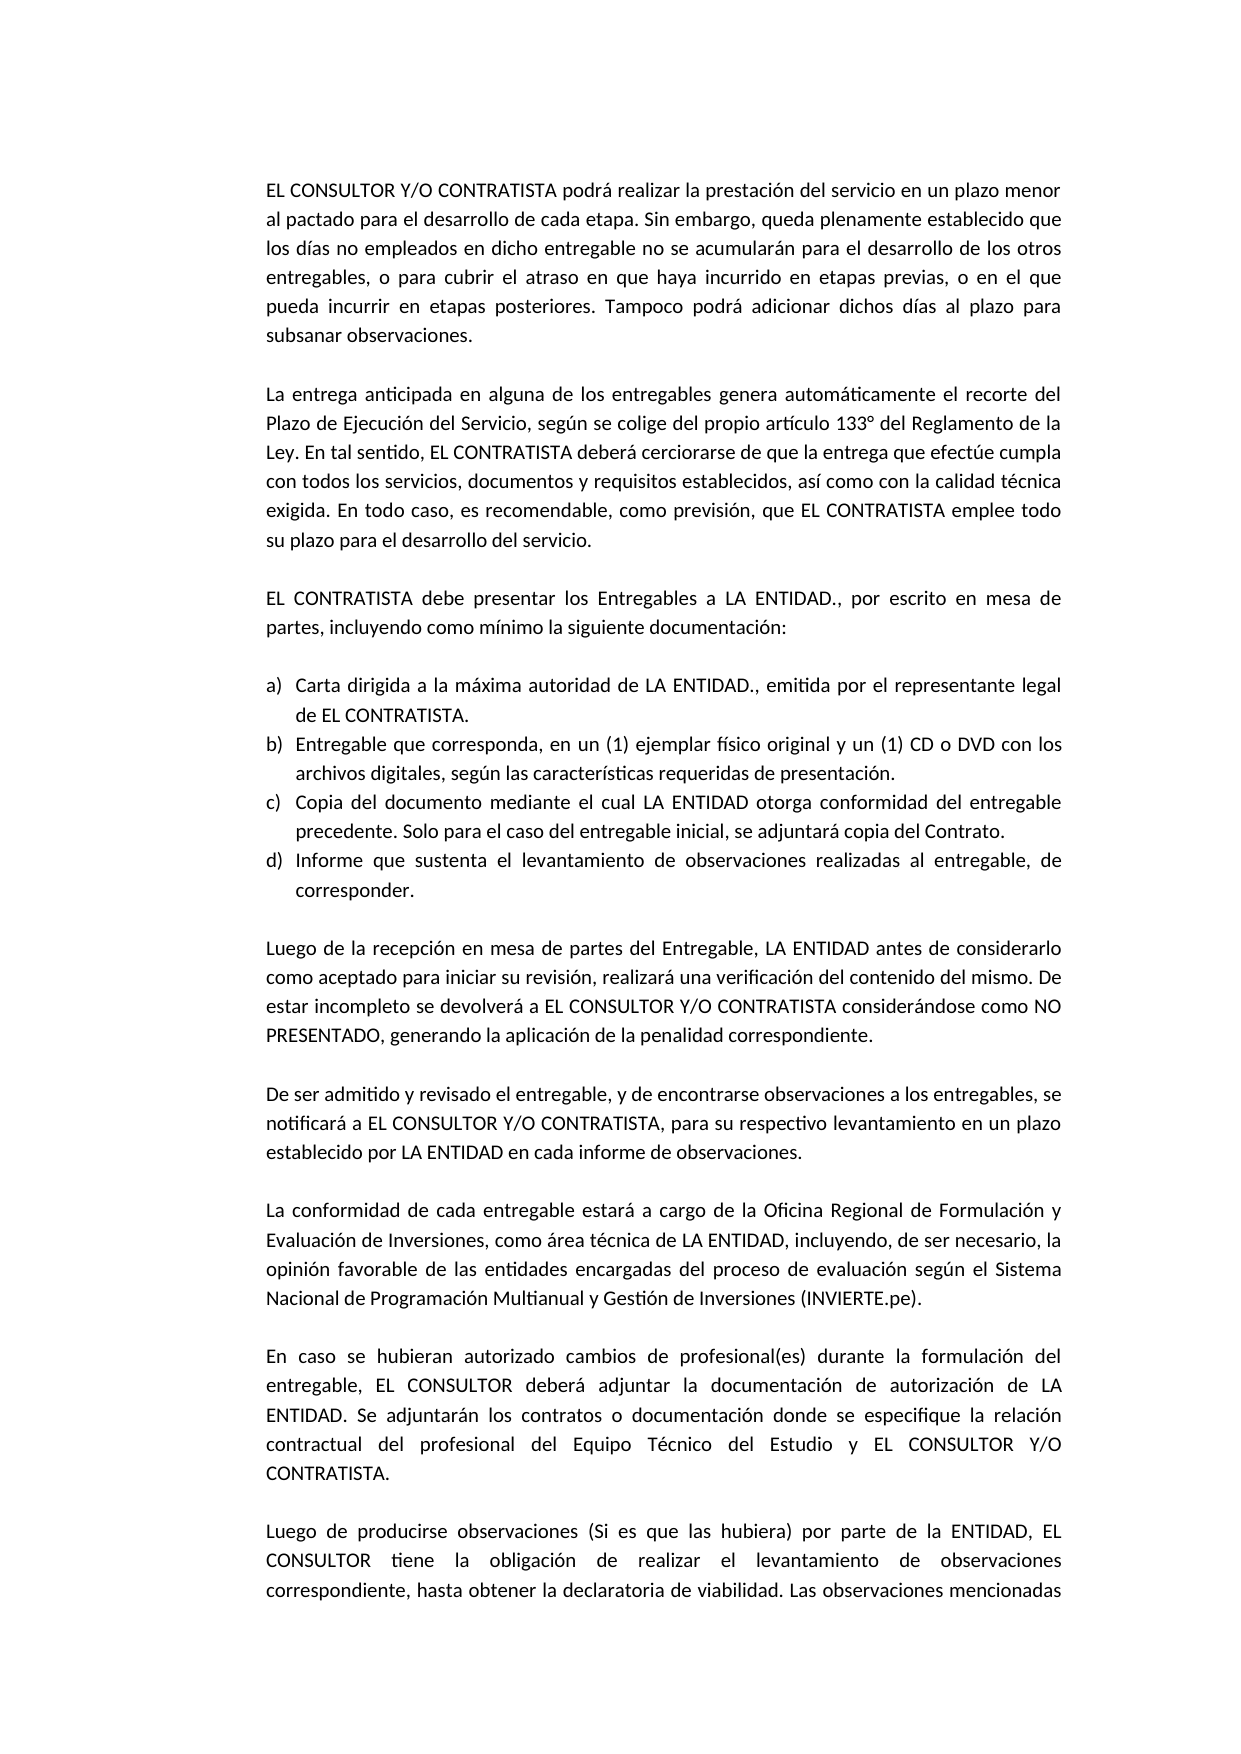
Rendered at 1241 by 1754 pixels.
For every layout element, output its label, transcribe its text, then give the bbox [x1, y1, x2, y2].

text Luego de la recepción en mesa de partes del Entregable, LA ENTIDAD antes de considerarlo como aceptado para iniciar su revisión, realizará una verificación del contenido del mismo. De estar incompleto se devolverá a EL CONSULTOR Y/O CONTRATISTA considerándose como NO PRESENTADO, generando la aplicación de la penalidad correspondiente. [266, 935, 1063, 1048]
text EL CONTRATISTA debe presentar los Entregables a LA ENTIDAD., por escrito en mesa de partes, incluyendo como mínimo la siguiente documentación: [266, 585, 1063, 640]
text EL CONSULTOR Y/O CONTRATISTA podrá realizar la prestación del servicio en un plazo menor al pactado para el desarrollo de cada etapa. Sin embargo, queda plenamente establecido que los días no empleados en dicho entregable no se acumularán para el desarrollo de los otros entregables, o para cubrir el atraso en que haya incurrido en etapas previas, o en el que pueda incurrir en etapas posteriores. Tampoco podrá adicionar dichos días al plazo para subsanar observaciones. [266, 177, 1063, 348]
list Carta dirigida a la máxima autoridad de LA ENTIDAD., emitida por el representante legal de EL CONTRATISTA. [266, 673, 1063, 727]
list Entregable que corresponda, en un (1) ejemplar físico original y un (1) CD o DVD con los archivos digitales, según las características requeridas de presentación. [266, 731, 1063, 786]
list Informe que sustenta el levantamiento de observaciones realizadas al entregable, de corresponder. [266, 848, 1063, 902]
text La entrega anticipada en alguna de los entregables genera automáticamente el recorte del Plazo de Ejecución del Servicio, según se colige del propio artículo 133° del Reglamento de la Ley. En tal sentido, EL CONTRATISTA deberá cerciorarse de que la entrega que efectúe cumpla con todos los servicios, documentos y requisitos establecidos, así como con la calidad técnica exigida. En todo caso, es recomendable, como previsión, que EL CONTRATISTA emplee todo su plazo para el desarrollo del servicio. [266, 381, 1063, 552]
list Copia del documento mediante el cual LA ENTIDAD otorga conformidad del entregable precedente. Solo para el caso del entregable inicial, se adjuntará copia del Contrato. [266, 789, 1063, 844]
text De ser admitido y revisado el entregable, y de encontrarse observaciones a los entregables, se notificará a EL CONSULTOR Y/O CONTRATISTA, para su respectivo levantamiento en un plazo establecido por LA ENTIDAD en cada informe de observaciones. [266, 1081, 1063, 1165]
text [266, 1518, 1063, 1602]
text En caso se hubieran autorizado cambios de profesional(es) durante la formulación del entregable, EL CONSULTOR deberá adjuntar la documentación de autorización de LA ENTIDAD. Se adjuntarán los contratos o documentación donde se especifique la relación contractual del profesional del Equipo Técnico del Estudio y EL CONSULTOR Y/O CONTRATISTA. [266, 1343, 1063, 1486]
text La conformidad de cada entregable estará a cargo de la Oficina Regional de Formulación y Evaluación de Inversiones, como área técnica de LA ENTIDAD, incluyendo, de ser necesario, la opinión favorable de las entidades encargadas del proceso de evaluación según el Sistema Nacional de Programación Multianual y Gestión de Inversiones (INVIERTE.pe). [266, 1198, 1063, 1311]
